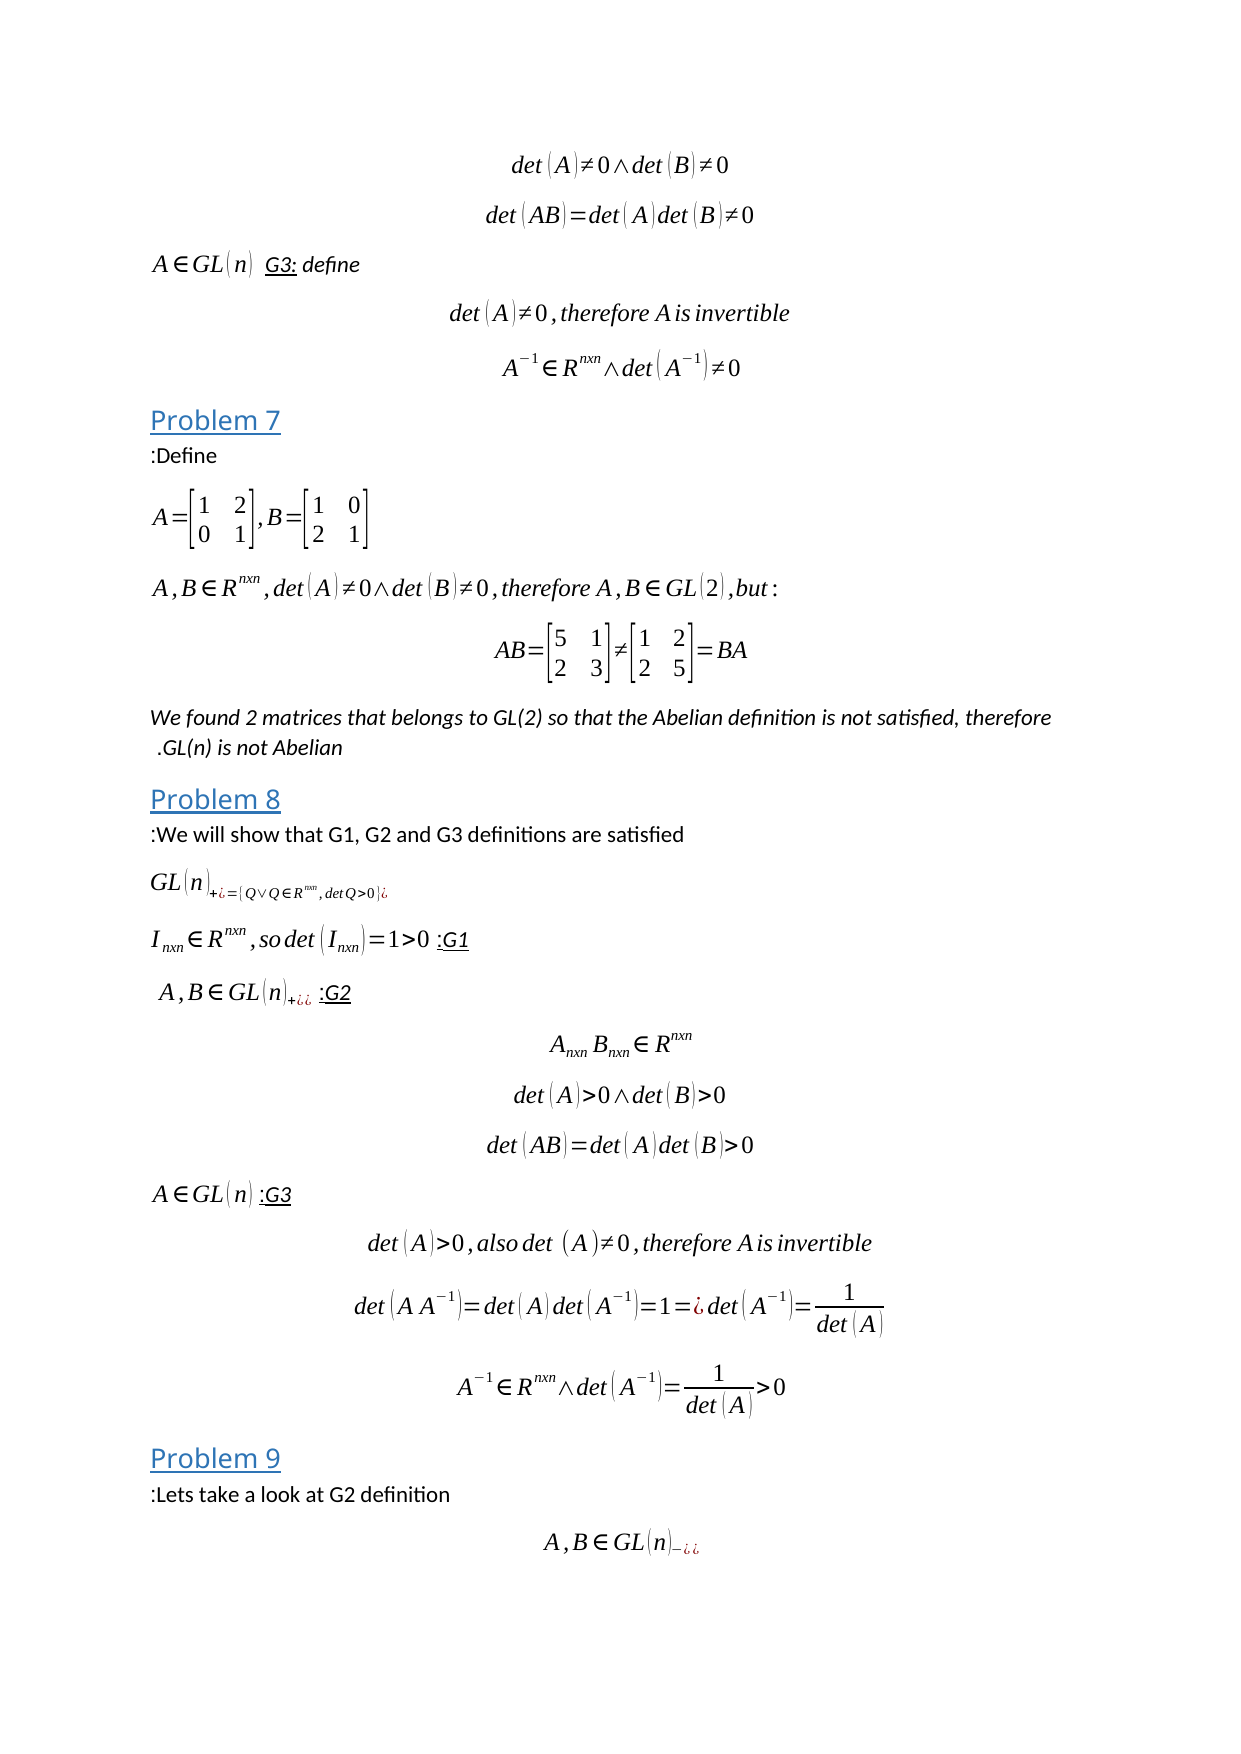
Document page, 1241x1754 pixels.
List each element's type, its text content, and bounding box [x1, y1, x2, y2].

subtitle Problem 9 [150, 1440, 1090, 1477]
text G2: [150, 977, 1090, 1007]
text We will show that G1, G2 and G3 definitions are satisfied: [150, 820, 1090, 848]
text Lets take a look at G2 definition: [150, 1480, 1090, 1508]
subtitle Problem 8 [150, 780, 1090, 817]
text G3: define [150, 249, 1090, 279]
text We found 2 matrices that belongs to GL(2) so that the Abelian definition is not satisfied, therefore GL(n) is not Abelian. [150, 703, 1090, 762]
text G1: [150, 921, 1090, 958]
text G3: [150, 1179, 1090, 1209]
subtitle Problem 7 [150, 401, 1090, 438]
text Define: [150, 441, 1090, 469]
